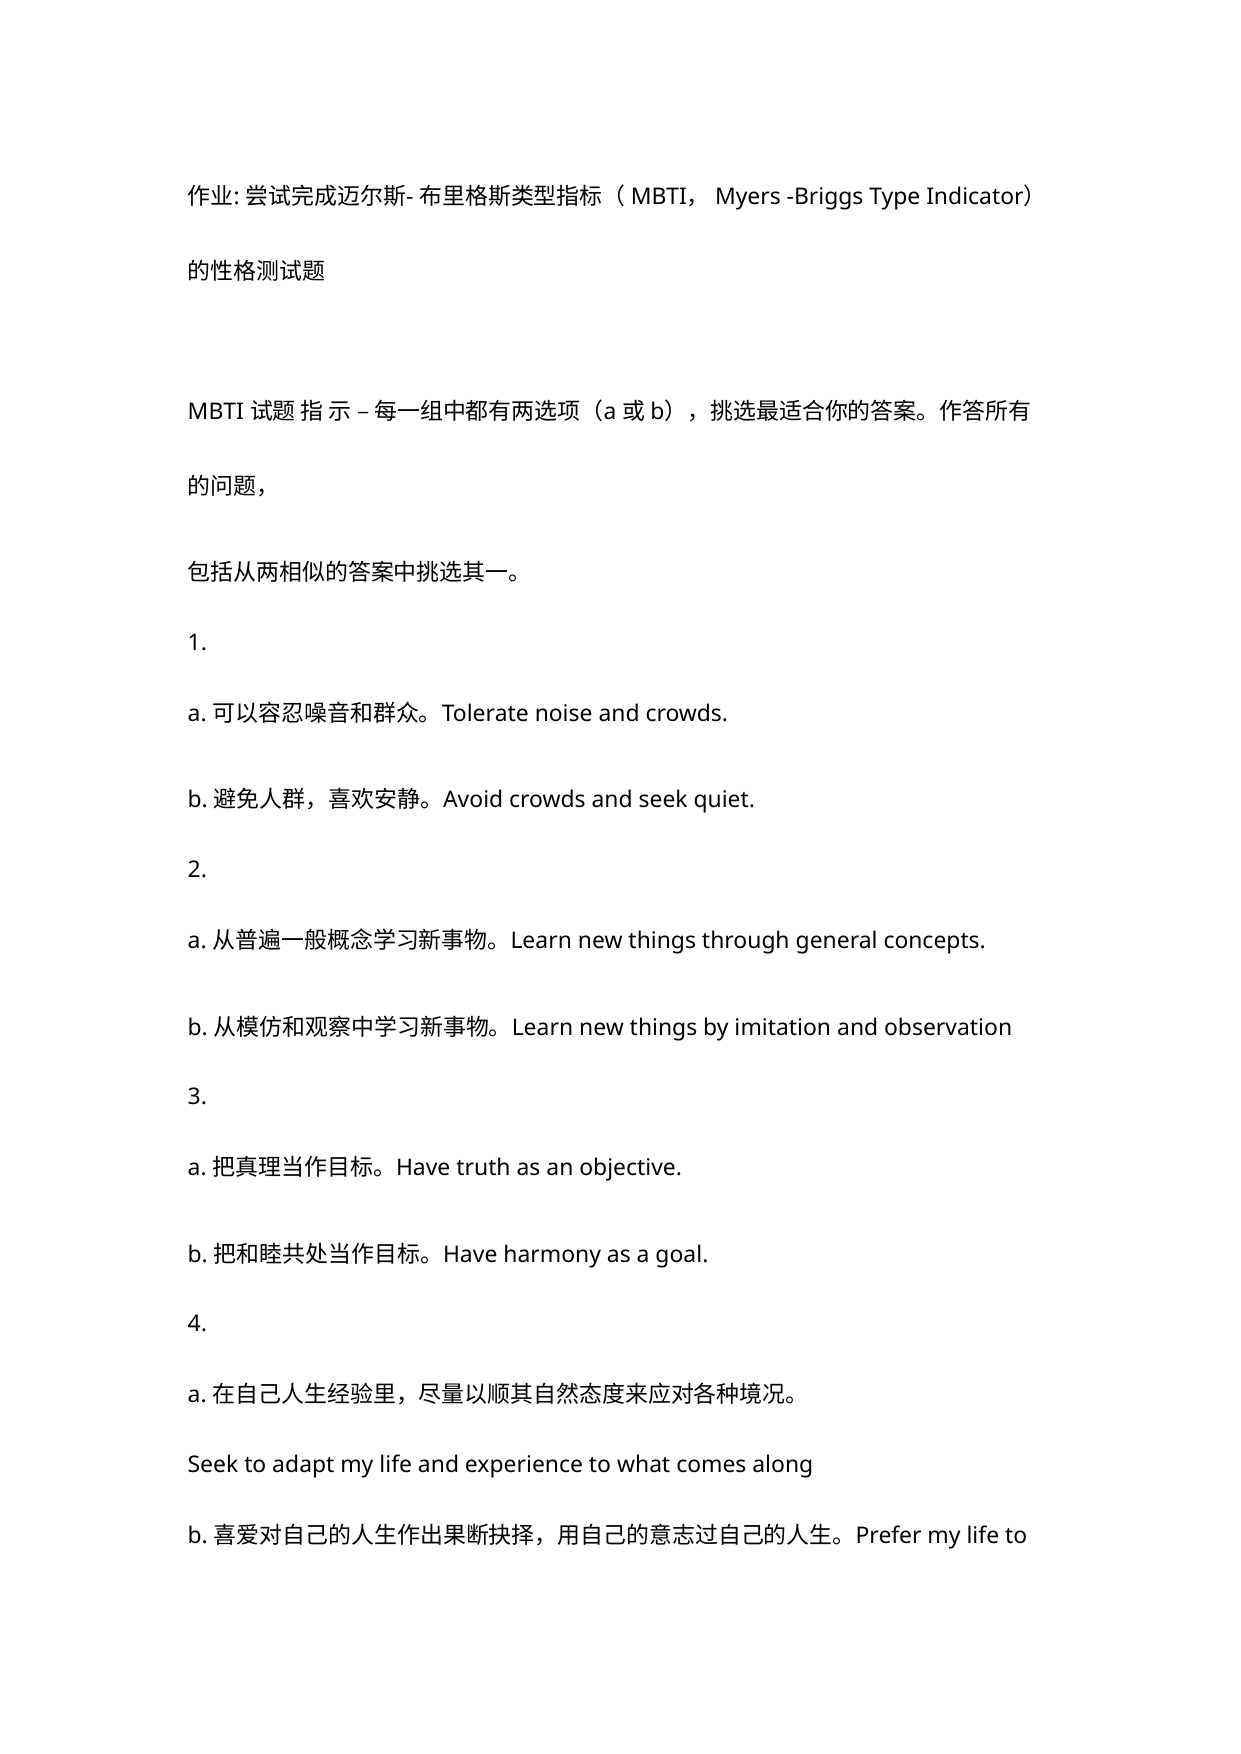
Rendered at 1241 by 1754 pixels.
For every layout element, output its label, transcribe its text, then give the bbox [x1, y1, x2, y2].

text 2. [187, 852, 1053, 884]
text a. 从普遍一般概念学习新事物。Learn new things through general concepts. [187, 906, 1053, 971]
text b. 喜爱对自己的人生作出果断抉择，用自己的意志过自己的人生。Prefer my life to [187, 1501, 1053, 1566]
text a. 在自己人生经验里，尽量以顺其自然态度来应对各种境况。 [187, 1360, 1053, 1425]
text b. 从模仿和观察中学习新事物。Learn new things by imitation and observation [187, 993, 1053, 1058]
text 4. [187, 1306, 1053, 1339]
text a. 可以容忍噪音和群众。Tolerate noise and crowds. [187, 679, 1053, 744]
text a. 把真理当作目标。Have truth as an objective. [187, 1133, 1053, 1198]
text b. 把和睦共处当作目标。Have harmony as a goal. [187, 1220, 1053, 1285]
text 作业: 尝试完成迈尔斯- 布里格斯类型指标（ MBTI， Myers -Briggs Type Indicator） 的性格测试题 [187, 162, 1053, 302]
text b. 避免人群，喜欢安静。Avoid crowds and seek quiet. [187, 765, 1053, 830]
text MBTI 试题 指 示 – 每一组中都有两选项（a 或 b），挑选最适合你的答案。作答所有的问题， [187, 377, 1053, 517]
text Seek to adapt my life and experience to what comes along [187, 1447, 1053, 1479]
text 包括从两相似的答案中挑选其一。 [187, 538, 1053, 603]
text 1. [187, 625, 1053, 657]
text 3. [187, 1079, 1053, 1112]
